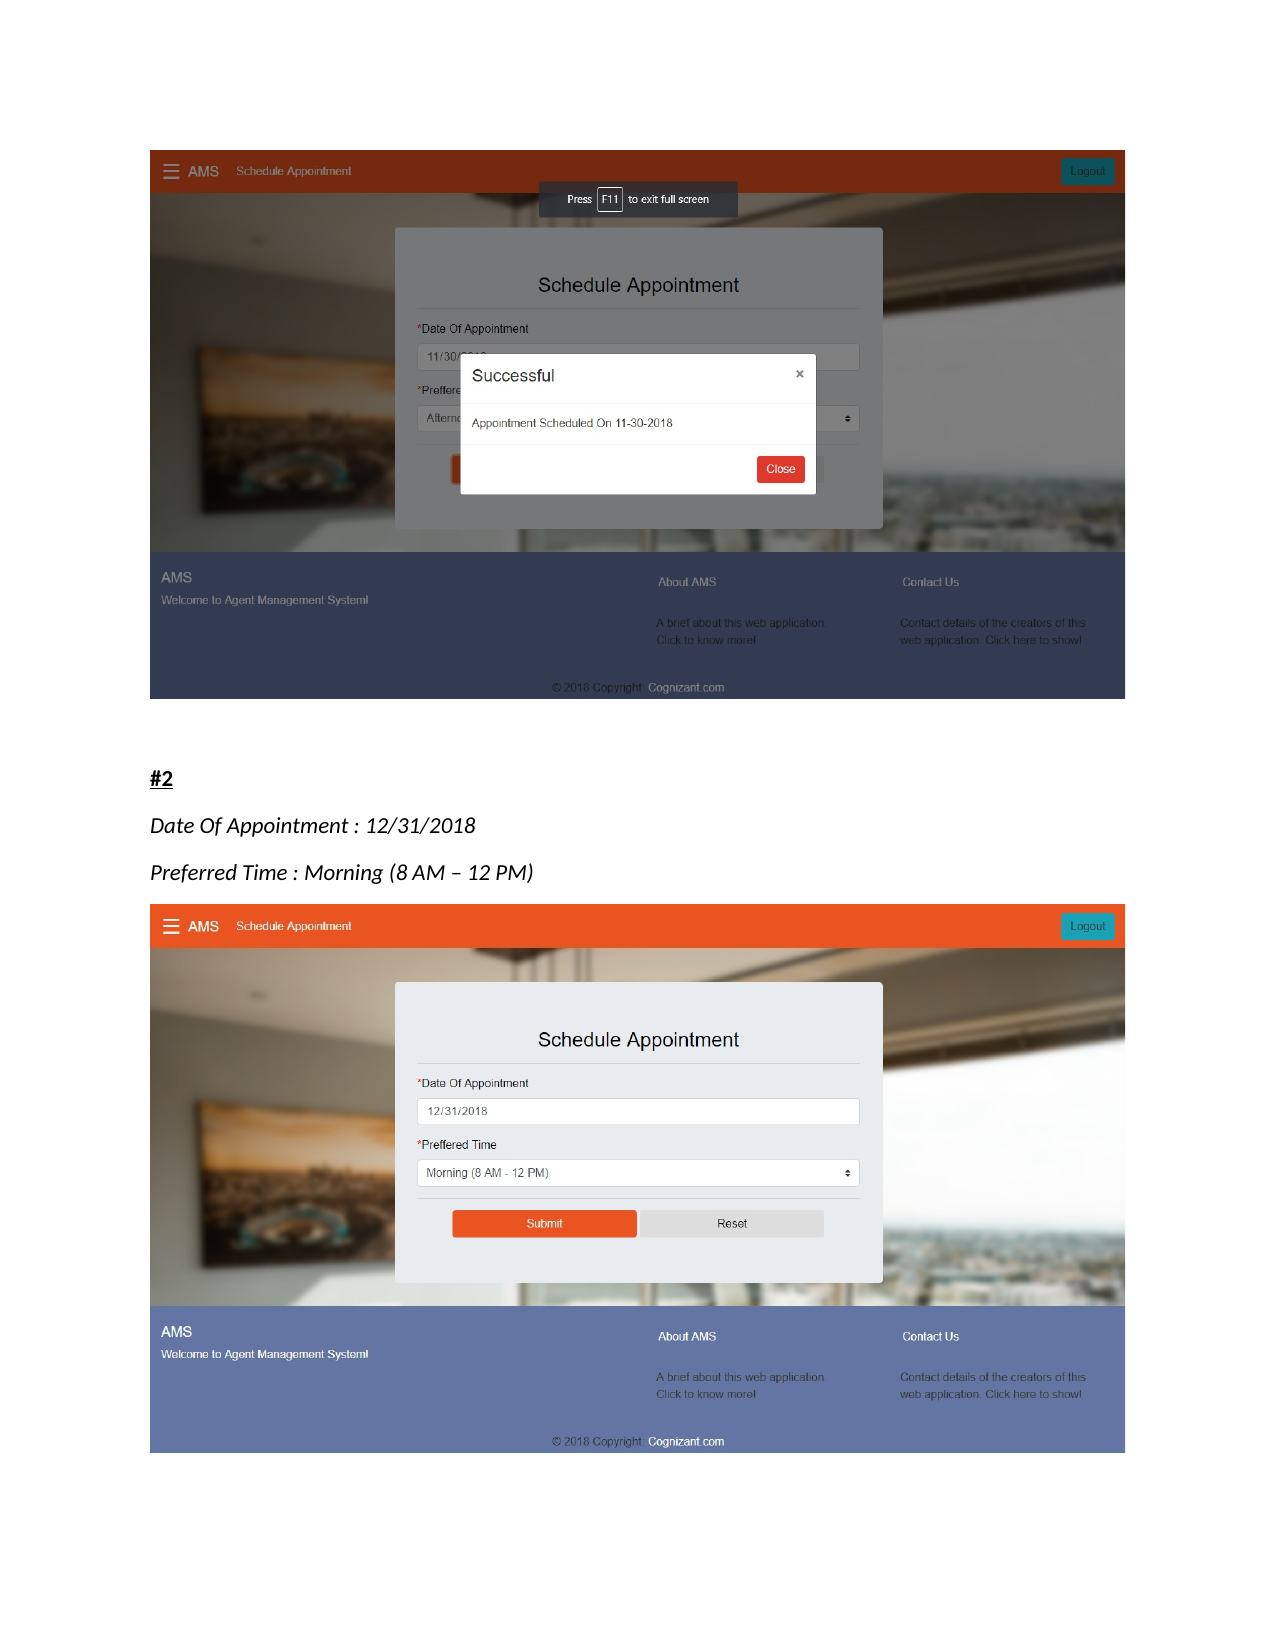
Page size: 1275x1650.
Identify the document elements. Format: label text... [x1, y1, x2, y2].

text Date Of Appointment : 12/31/2018 [150, 811, 1125, 839]
picture [150, 150, 1125, 699]
picture [150, 904, 1125, 1453]
text #2 [150, 764, 1125, 792]
text Preferred Time : Morning (8 AM – 12 PM) [150, 858, 1125, 886]
